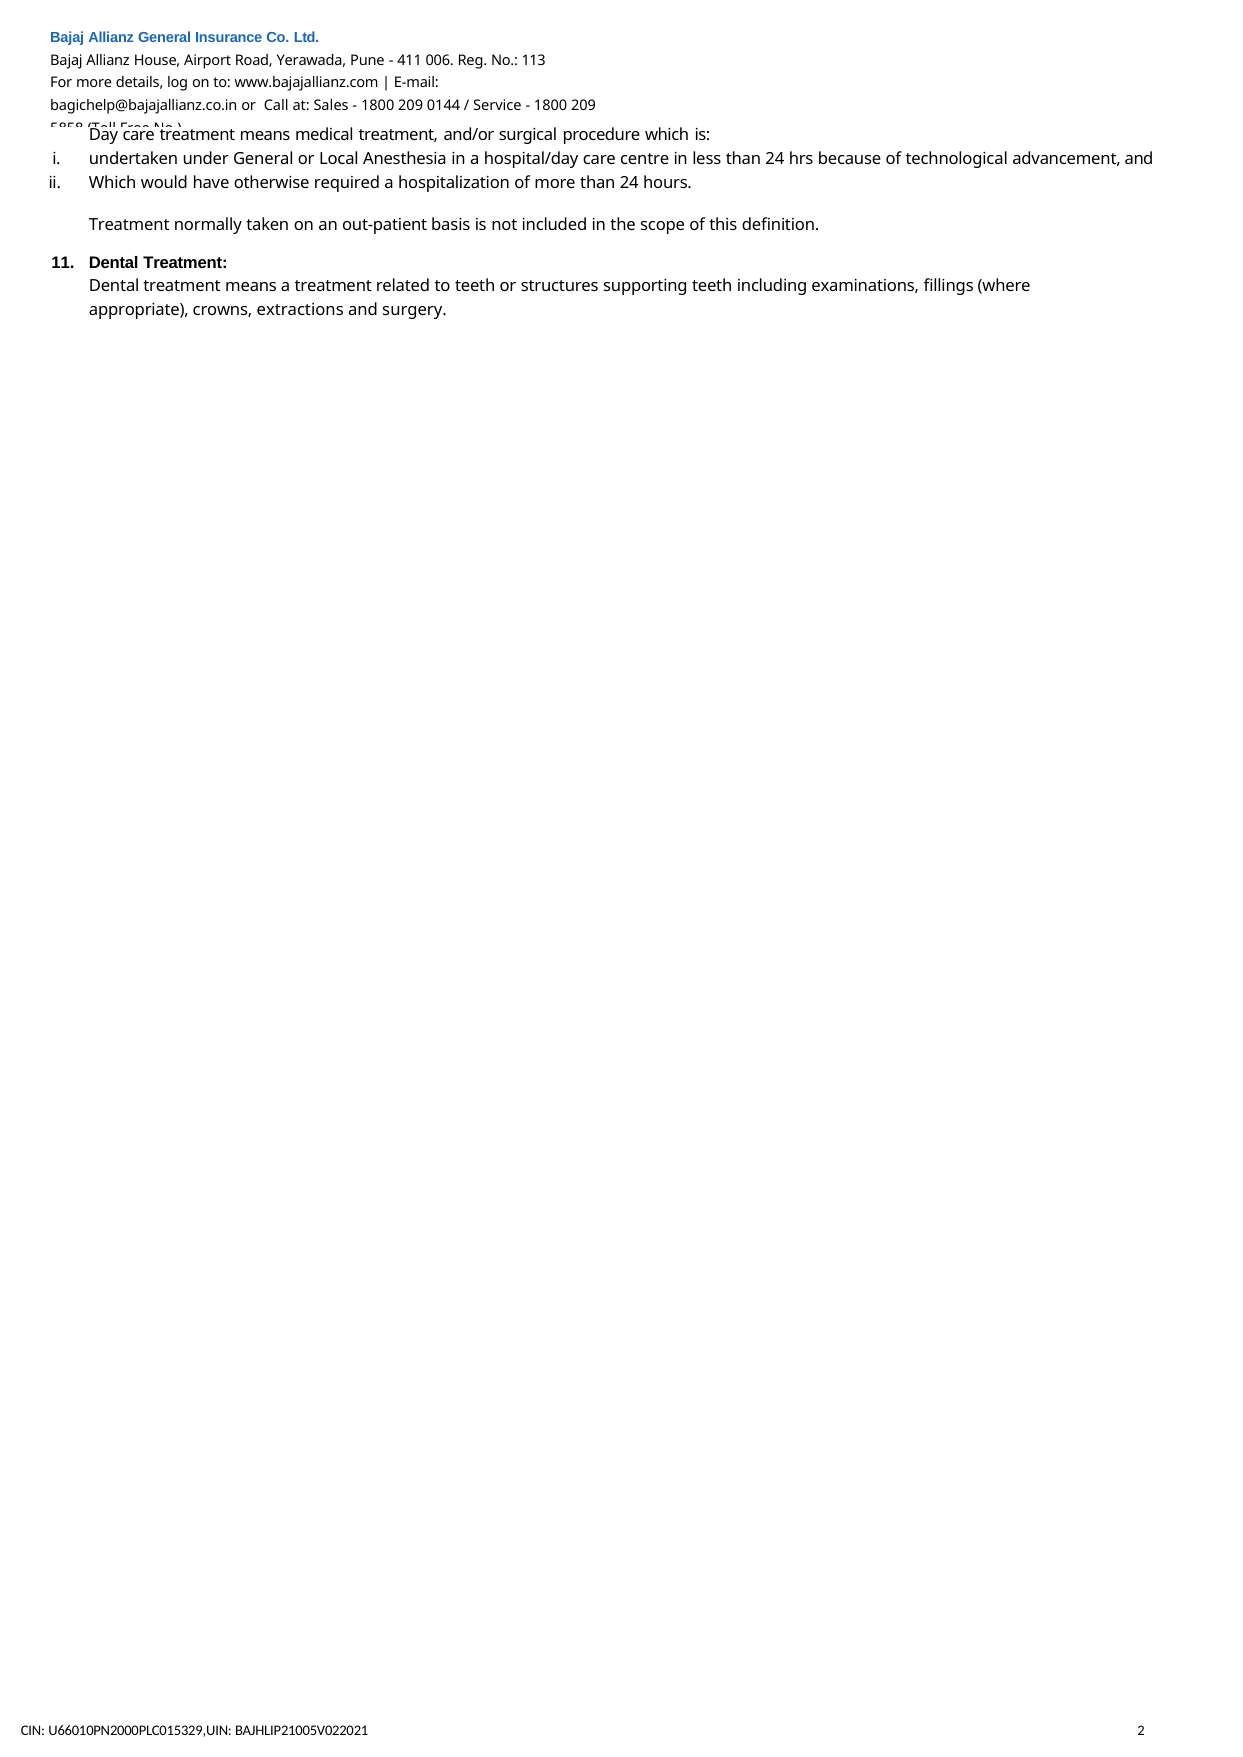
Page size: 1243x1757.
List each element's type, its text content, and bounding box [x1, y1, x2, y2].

text Treatment normally taken on an out-patient basis is not included in the scope of this definition. [89, 212, 1198, 235]
text Day care treatment means medical treatment, and/or surgical procedure which is: [89, 123, 1198, 146]
subtitle Dental Treatment: [51, 253, 1198, 272]
list Which would have otherwise required a hospitalization of more than 24 hours. [48, 171, 1198, 194]
text Dental treatment means a treatment related to teeth or structures supporting teeth including examinations, fillings (where appropriate), crowns, extractions and surgery. [89, 274, 1113, 321]
list undertaken under General or Local Anesthesia in a hospital/day care centre in less than 24 hrs because of technological advancement, and [52, 147, 1198, 170]
